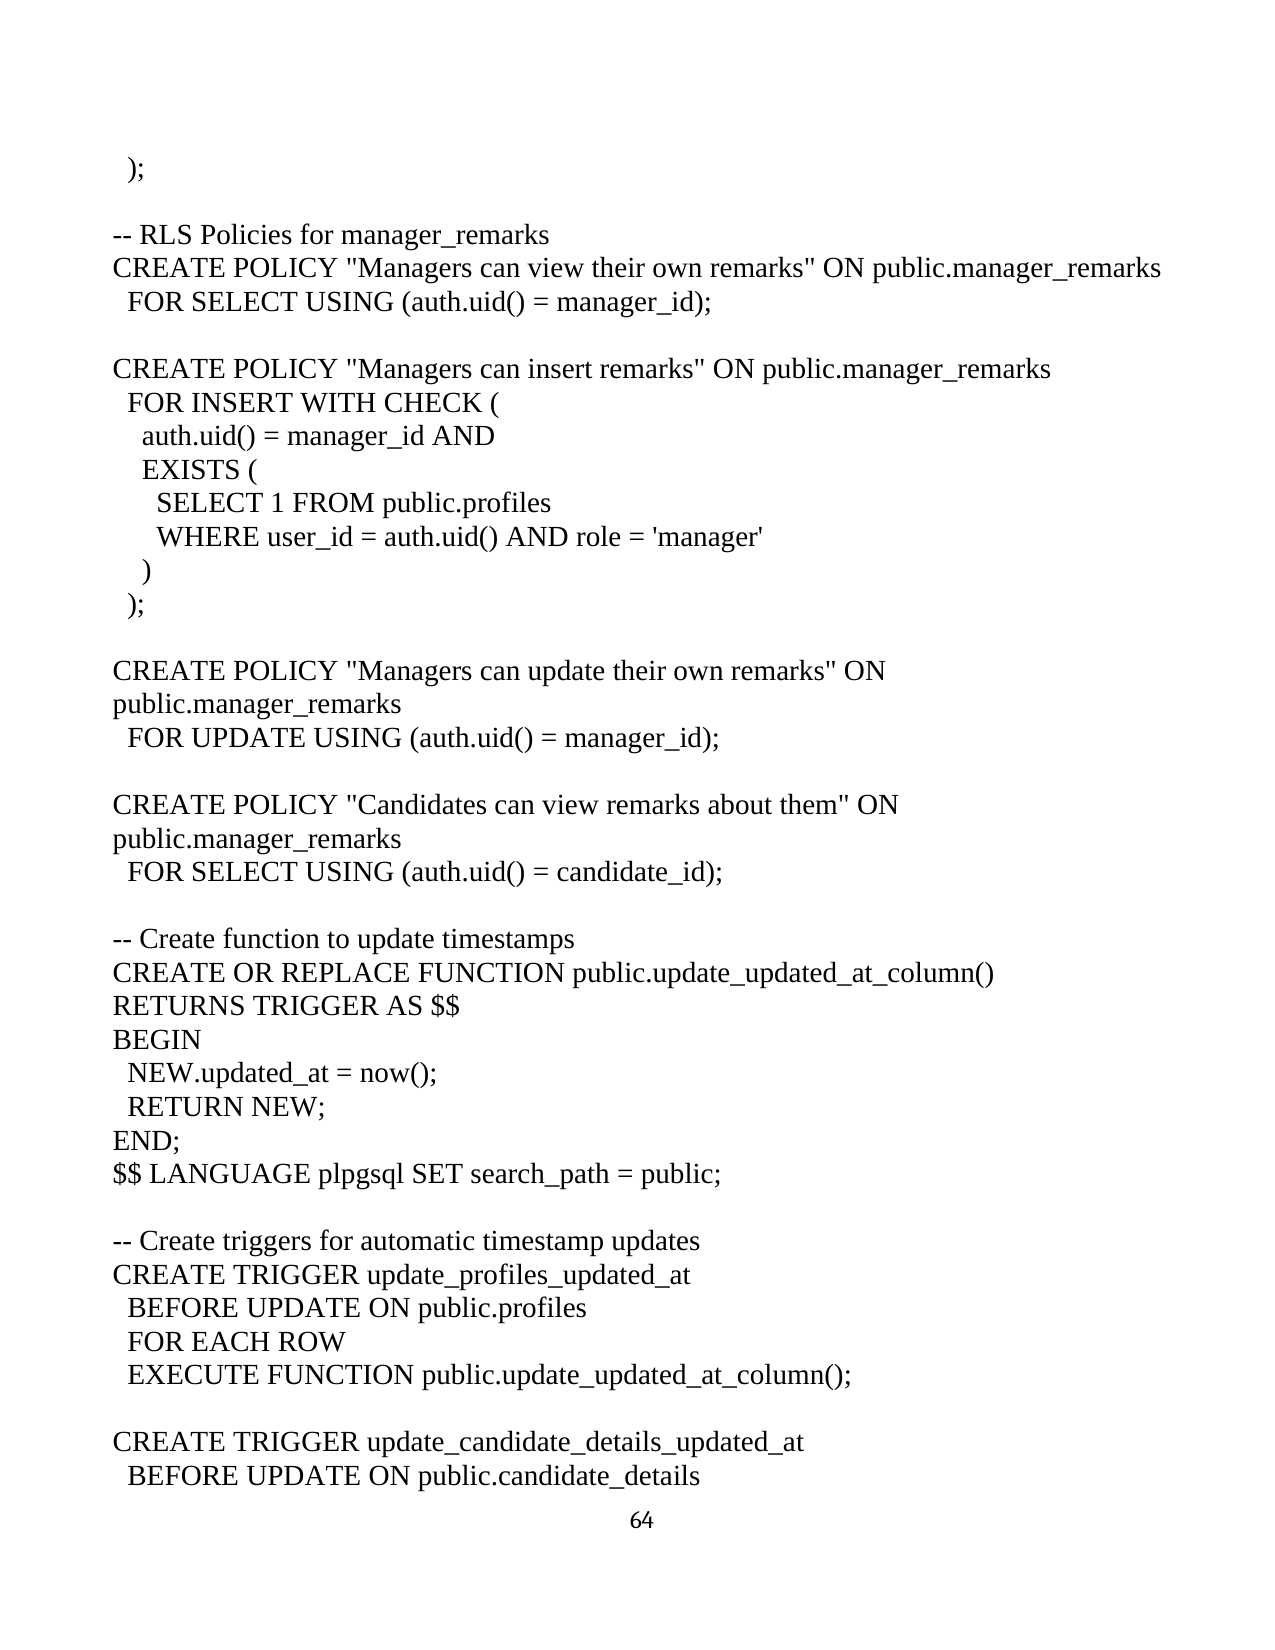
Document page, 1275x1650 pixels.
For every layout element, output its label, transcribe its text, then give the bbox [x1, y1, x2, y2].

text BEGIN [112, 1022, 1162, 1056]
text SELECT 1 FROM public.profiles [112, 485, 1162, 519]
text -- RLS Policies for manager_remarks [112, 217, 1162, 251]
text CREATE POLICY "Managers can update their own remarks" ON public.manager_remarks [112, 653, 1162, 720]
text EXISTS ( [112, 452, 1162, 485]
text CREATE TRIGGER update_candidate_details_updated_at [112, 1424, 1162, 1458]
text CREATE POLICY "Managers can insert remarks" ON public.manager_remarks [112, 351, 1162, 385]
text ); [112, 150, 1162, 183]
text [112, 1357, 1162, 1391]
text RETURNS TRIGGER AS $$ [112, 988, 1162, 1022]
text CREATE POLICY "Candidates can view remarks about them" ON public.manager_remarks [112, 787, 1162, 854]
text auth.uid() = manager_id AND [112, 418, 1162, 452]
text RETURN NEW; [112, 1089, 1162, 1123]
text NEW.updated_at = now(); [112, 1056, 1162, 1089]
text CREATE POLICY "Managers can view their own remarks" ON public.manager_remarks [112, 251, 1162, 284]
text BEFORE UPDATE ON public.candidate_details [112, 1458, 1162, 1492]
text BEFORE UPDATE ON public.profiles [112, 1290, 1162, 1324]
text $$ LANGUAGE plpgsql SET search_path = public; [112, 1156, 1162, 1190]
text FOR SELECT USING (auth.uid() = manager_id); [112, 284, 1162, 318]
text FOR UPDATE USING (auth.uid() = manager_id); [112, 720, 1162, 754]
text FOR INSERT WITH CHECK ( [112, 385, 1162, 418]
text -- Create function to update timestamps [112, 921, 1162, 955]
text ) [112, 552, 1162, 586]
text CREATE TRIGGER update_profiles_updated_at [112, 1257, 1162, 1290]
text ); [112, 586, 1162, 619]
text END; [112, 1123, 1162, 1156]
text -- Create triggers for automatic timestamp updates [112, 1223, 1162, 1257]
text WHERE user_id = auth.uid() AND role = 'manager' [112, 519, 1162, 552]
text FOR SELECT USING (auth.uid() = candidate_id); [112, 854, 1162, 888]
text CREATE OR REPLACE FUNCTION public.update_updated_at_column() [112, 955, 1162, 988]
text FOR EACH ROW [112, 1324, 1162, 1357]
